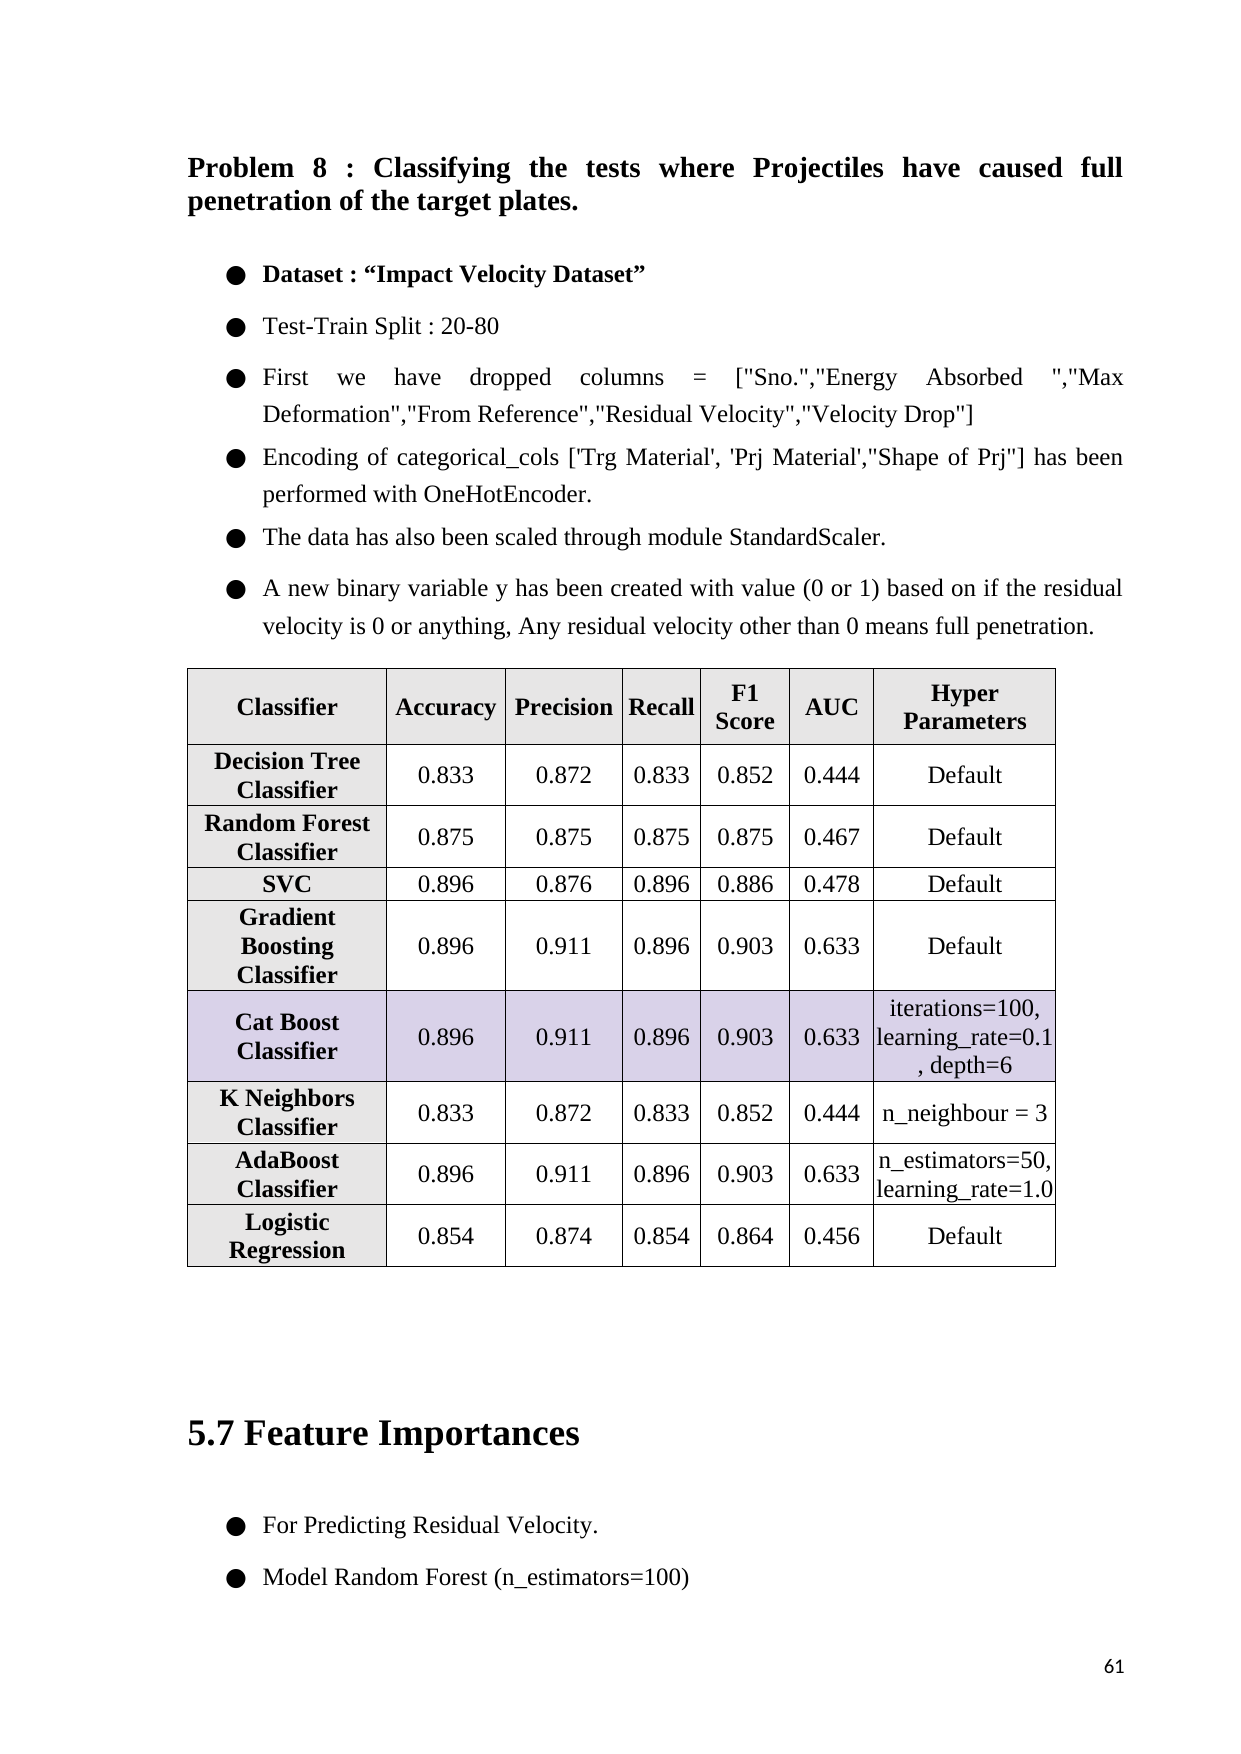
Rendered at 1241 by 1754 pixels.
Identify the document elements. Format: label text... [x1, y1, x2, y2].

table_cell 0.875 [623, 806, 700, 867]
table_cell 0.903 [701, 901, 789, 990]
table_cell 0.896 [623, 901, 700, 990]
table_cell 0.633 [790, 1144, 873, 1204]
table_cell 0.875 [701, 806, 789, 867]
table_cell 0.444 [790, 1082, 873, 1142]
table_cell 0.896 [623, 1144, 700, 1204]
table_cell Default [874, 745, 1055, 805]
table_cell 0.872 [506, 1082, 622, 1142]
table_cell 0.478 [790, 868, 873, 900]
table_cell 0.911 [506, 991, 622, 1081]
table_cell 0.875 [506, 806, 622, 867]
table_cell 0.864 [701, 1205, 789, 1266]
list A new binary variable y has been created with value (0 or 1) based on if the residual velocity is 0 or anything, Any residual velocity other than 0 means full penetration. [225, 559, 1124, 639]
table_cell SVC [188, 868, 386, 900]
table_cell 0.633 [790, 901, 873, 990]
table_cell Random Forest Classifier [188, 806, 386, 867]
list For Predicting Residual Velocity. [225, 1497, 1124, 1548]
table_header Hyper Parameters [874, 669, 1055, 744]
table_cell 0.896 [387, 901, 505, 990]
list The data has also been scaled through module StandardScaler. [225, 508, 1124, 559]
table_cell 0.896 [387, 1144, 505, 1204]
table_cell 0.467 [790, 806, 873, 867]
table_header Precision [506, 669, 622, 744]
table_cell 0.874 [506, 1205, 622, 1266]
list Dataset : “Impact Velocity Dataset” [225, 246, 1124, 297]
table_cell 0.896 [387, 868, 505, 900]
table_header F1 Score [701, 669, 789, 744]
table_cell Default [874, 1205, 1055, 1266]
list First we have dropped columns = ["Sno.","Energy Absorbed ","Max Deformation","From Reference","Residual Velocity","Velocity Drop"] [225, 348, 1124, 428]
table_cell 0.456 [790, 1205, 873, 1266]
table_cell 0.903 [701, 991, 789, 1081]
text 5.7 Feature Importances [187, 1411, 1124, 1454]
table_cell iterations=100, learning_rate=0.1, depth=6 [874, 991, 1055, 1081]
table_header Accuracy [387, 669, 505, 744]
table_cell Decision Tree Classifier [188, 745, 386, 805]
table_cell Default [874, 901, 1055, 990]
table_cell 0.852 [701, 745, 789, 805]
table_cell 0.896 [387, 991, 505, 1081]
table_cell Default [874, 868, 1055, 900]
table_cell 0.833 [387, 1082, 505, 1142]
table_header AUC [790, 669, 873, 744]
table_cell AdaBoost Classifier [188, 1144, 386, 1204]
table_cell 0.854 [387, 1205, 505, 1266]
table_cell 0.875 [387, 806, 505, 867]
table_cell 0.833 [623, 745, 700, 805]
table_cell Logistic Regression [188, 1205, 386, 1266]
table_cell 0.833 [387, 745, 505, 805]
table_cell 0.896 [623, 868, 700, 900]
table_cell 0.876 [506, 868, 622, 900]
table_cell 0.444 [790, 745, 873, 805]
table_cell 0.903 [701, 1144, 789, 1204]
table_cell 0.633 [790, 991, 873, 1081]
table_cell 0.852 [701, 1082, 789, 1142]
list Test-Train Split : 20-80 [225, 297, 1124, 348]
text Problem 8 : Classifying the tests where Projectiles have caused full penetration of the target plates. [187, 150, 1124, 217]
table_cell 0.886 [701, 868, 789, 900]
table_cell Default [874, 806, 1055, 867]
table_cell K Neighbors Classifier [188, 1082, 386, 1142]
table_cell 0.896 [623, 991, 700, 1081]
table_cell Gradient Boosting Classifier [188, 901, 386, 990]
table_cell 0.854 [623, 1205, 700, 1266]
table_cell 0.911 [506, 1144, 622, 1204]
table_header Classifier [188, 669, 386, 744]
table_cell n_estimators=50, learning_rate=1.0 [874, 1144, 1055, 1204]
list Encoding of categorical_cols ['Trg Material', 'Prj Material',"Shape of Prj"] has been performed with OneHotEncoder. [225, 428, 1124, 508]
list Model Random Forest (n_estimators=100) [225, 1548, 1124, 1599]
table_cell 0.833 [623, 1082, 700, 1142]
table_cell Cat Boost Classifier [188, 991, 386, 1081]
table_cell 0.872 [506, 745, 622, 805]
table_cell n_neighbour = 3 [874, 1082, 1055, 1142]
table_header Recall [623, 669, 700, 744]
table_cell 0.911 [506, 901, 622, 990]
